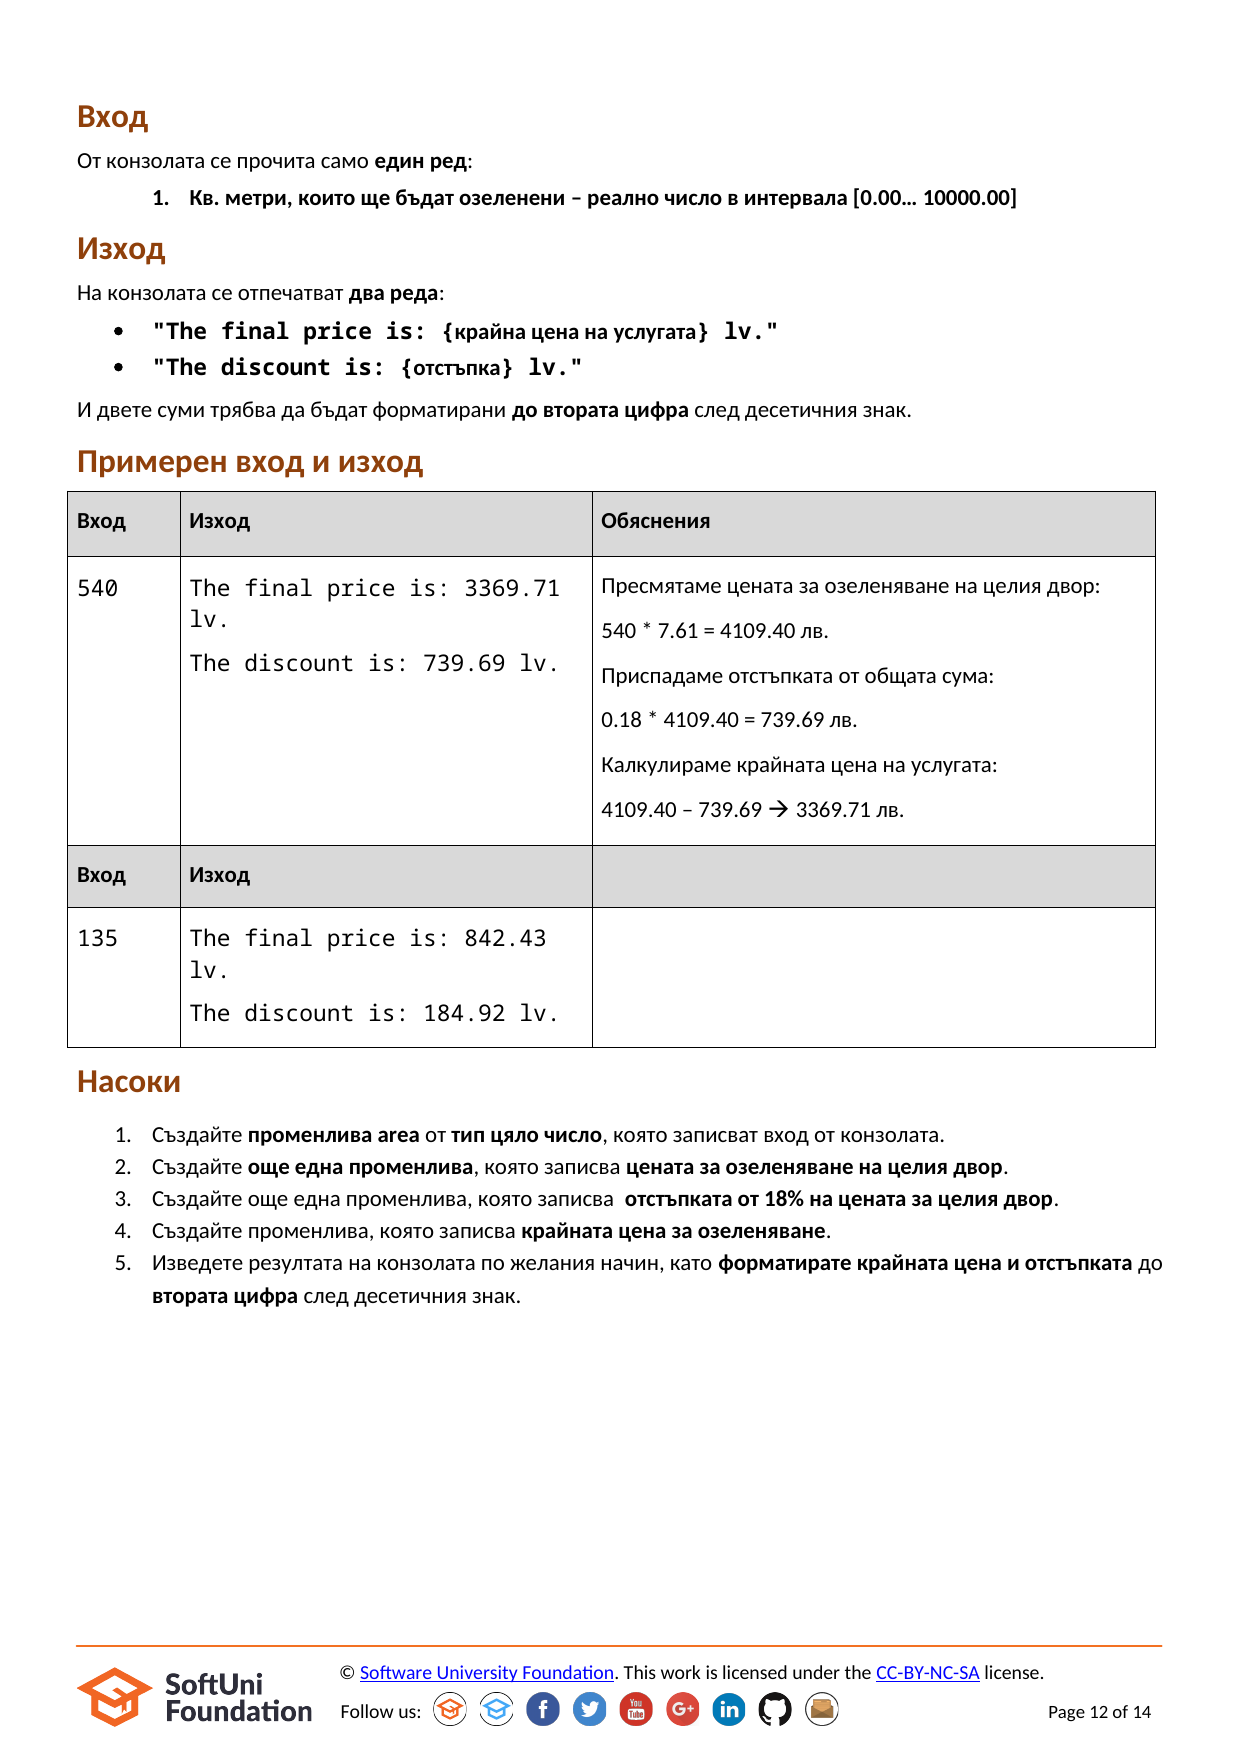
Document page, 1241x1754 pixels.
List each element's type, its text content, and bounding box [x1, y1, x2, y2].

table_cell The final price is: 842.43 lv. The discount is: 184.92 lv. [181, 908, 592, 1047]
picture [736, 1716, 746, 1726]
picture [76, 1667, 312, 1727]
list "The discount is: {отстъпка} lv." [114, 351, 1163, 382]
text На конзолата се отпечатват два реда: [77, 278, 1163, 306]
table_header Изход [181, 492, 592, 556]
table_cell Пресмятаме цената за озеленяване на целия двор: 540 * 7.61 = 4109.40 лв. Приспадаме отстъпката от общата сума: 0.18 * 4109.40 = 739.69 лв. Калкулираме крайната цена на услугата: 4109.40 – 739.69 3369.71 лв. [593, 557, 1155, 845]
picture [573, 1692, 607, 1726]
text И двете суми трябва да бъдат форматирани до втората цифра след десетичния знак. [77, 395, 1163, 423]
table_cell 540 [68, 557, 180, 845]
picture [805, 1692, 839, 1726]
picture [619, 1692, 653, 1726]
table_header Вход [68, 492, 180, 556]
list Създайте променлива area от тип цяло число, която записват вход от конзолата. [114, 1120, 1163, 1148]
table_cell [593, 908, 1155, 1047]
picture [758, 1692, 792, 1726]
list Кв. метри, които ще бъдат озеленени – реално число в интервала [0.00… 10000.00] [152, 183, 1163, 211]
list Създайте още една променлива, която записва отстъпката от 18% на цената за целия двор. [114, 1184, 1163, 1212]
picture [712, 1693, 722, 1703]
list "The final price is: {крайна цена на услугата} lv." [114, 315, 1163, 346]
list Изведете резултата на конзолата по желания начин, като форматирате крайната цена и отстъпката до втората цифра след десетичния знак. [114, 1248, 1163, 1309]
table_cell 135 [68, 908, 180, 1047]
text Изход [77, 227, 1163, 268]
text Примерен вход и изход [77, 439, 1163, 480]
table_header Обяснения [593, 492, 1155, 556]
list Създайте още една променлива, която записва цената за озеленяване на целия двор. [114, 1152, 1163, 1180]
picture [433, 1692, 467, 1726]
subtitle Насоки [77, 1061, 1163, 1101]
table_cell Изход [181, 846, 592, 907]
picture [736, 1693, 746, 1703]
table_cell [593, 846, 1155, 907]
picture [712, 1716, 722, 1726]
text Вход [77, 95, 1163, 136]
picture [526, 1692, 560, 1726]
table_cell Вход [68, 846, 180, 907]
picture [727, 1707, 738, 1717]
table_cell The final price is: 3369.71 lv. The discount is: 739.69 lv. [181, 557, 592, 845]
picture [666, 1692, 700, 1726]
list Създайте променлива, която записва крайната цена за озеленяване. [114, 1216, 1163, 1244]
picture [480, 1692, 513, 1726]
text От конзолата се прочита само един ред: [77, 146, 1163, 174]
